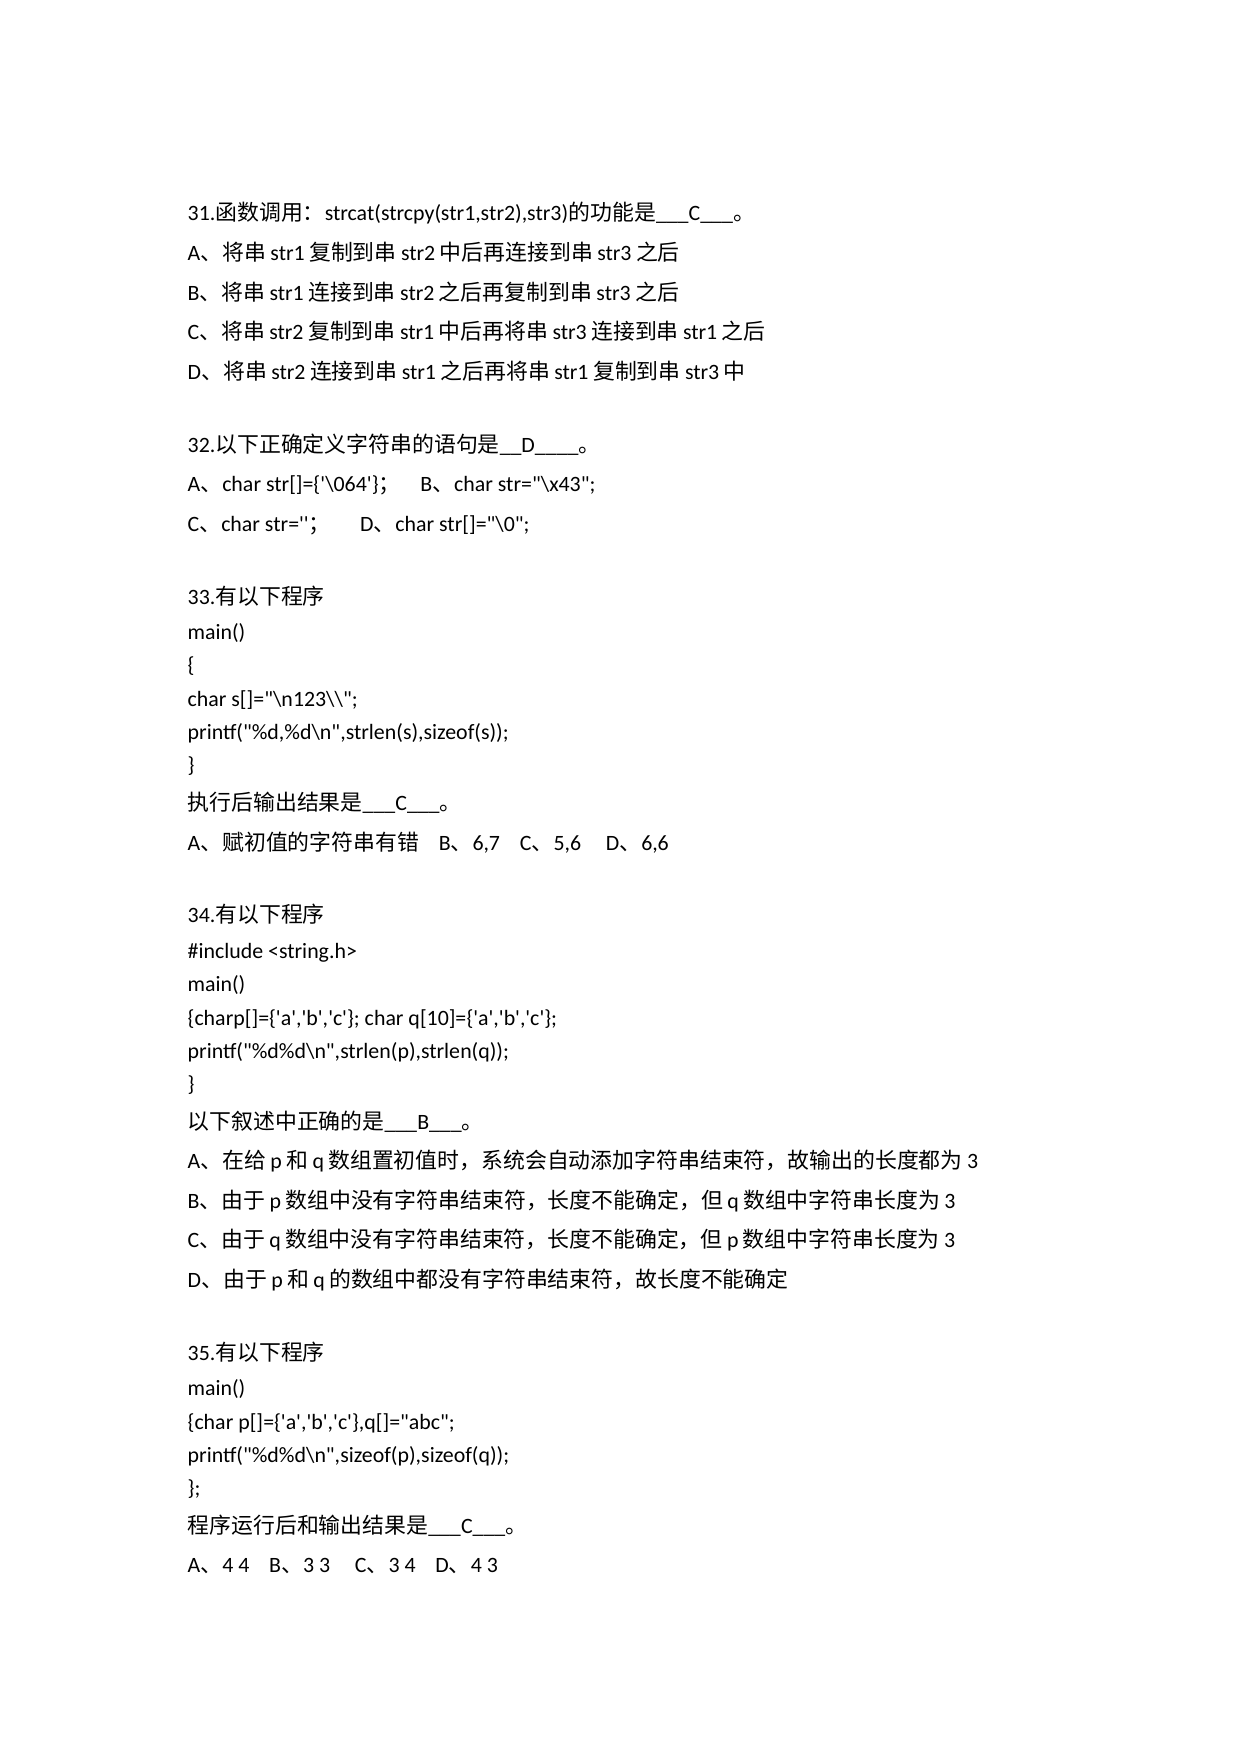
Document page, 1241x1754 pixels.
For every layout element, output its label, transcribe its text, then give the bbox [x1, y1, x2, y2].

text 33.有以下程序 [187, 579, 1053, 610]
text {char p[]={'a','b','c'},q[]="abc"; [187, 1408, 1053, 1434]
text B、将串str1连接到串str2之后再复制到串str3之后 [187, 274, 1053, 306]
text 执行后输出结果是___C___。 [187, 785, 1053, 817]
text A、赋初值的字符串有错 B、6,7 C、5,6 D、6,6 [187, 824, 1053, 856]
text main() [187, 618, 1053, 645]
text D、将串str2连接到串str1之后再将串str1复制到串str3中 [187, 354, 1053, 385]
text #include <string.h> [187, 937, 1053, 964]
text D、由于p和q的数组中都没有字符串结束符，故长度不能确定 [187, 1262, 1053, 1294]
text printf("%d,%d\n",strlen(s),sizeof(s)); [187, 718, 1053, 745]
text A、char str[]={'\064'}； B、char str="\x43"; [187, 466, 1053, 498]
text A、在给p和q数组置初值时，系统会自动添加字符串结束符，故输出的长度都为3 [187, 1143, 1053, 1175]
text C、char str=''； D、char str[]="\0"; [187, 506, 1053, 537]
text main() [187, 970, 1053, 997]
text 31.函数调用：strcat(strcpy(str1,str2),str3)的功能是___C___。 [187, 195, 1053, 227]
text A、4 4 B、3 3 C、3 4 D、4 3 [187, 1547, 1053, 1579]
text 34.有以下程序 [187, 897, 1053, 929]
text } [187, 752, 1053, 778]
text 35.有以下程序 [187, 1335, 1053, 1367]
text printf("%d%d\n",strlen(p),strlen(q)); [187, 1037, 1053, 1064]
text 以下叙述中正确的是___B___。 [187, 1104, 1053, 1135]
text printf("%d%d\n",sizeof(p),sizeof(q)); [187, 1441, 1053, 1468]
text C、将串str2复制到串str1中后再将串str3连接到串str1之后 [187, 314, 1053, 346]
text char s[]="\n123\\"; [187, 685, 1053, 712]
text } [187, 1070, 1053, 1097]
text main() [187, 1374, 1053, 1401]
text 程序运行后和输出结果是___C___。 [187, 1508, 1053, 1539]
text }; [187, 1474, 1053, 1501]
text 32.以下正确定义字符串的语句是__D____。 [187, 427, 1053, 458]
text { [187, 652, 1053, 678]
text C、由于q数组中没有字符串结束符，长度不能确定，但p数组中字符串长度为3 [187, 1222, 1053, 1254]
text B、由于p数组中没有字符串结束符，长度不能确定，但q数组中字符串长度为3 [187, 1183, 1053, 1214]
text A、将串str1复制到串str2中后再连接到串str3之后 [187, 235, 1053, 267]
text {charp[]={'a','b','c'}; char q[10]={'a','b','c'}; [187, 1004, 1053, 1030]
